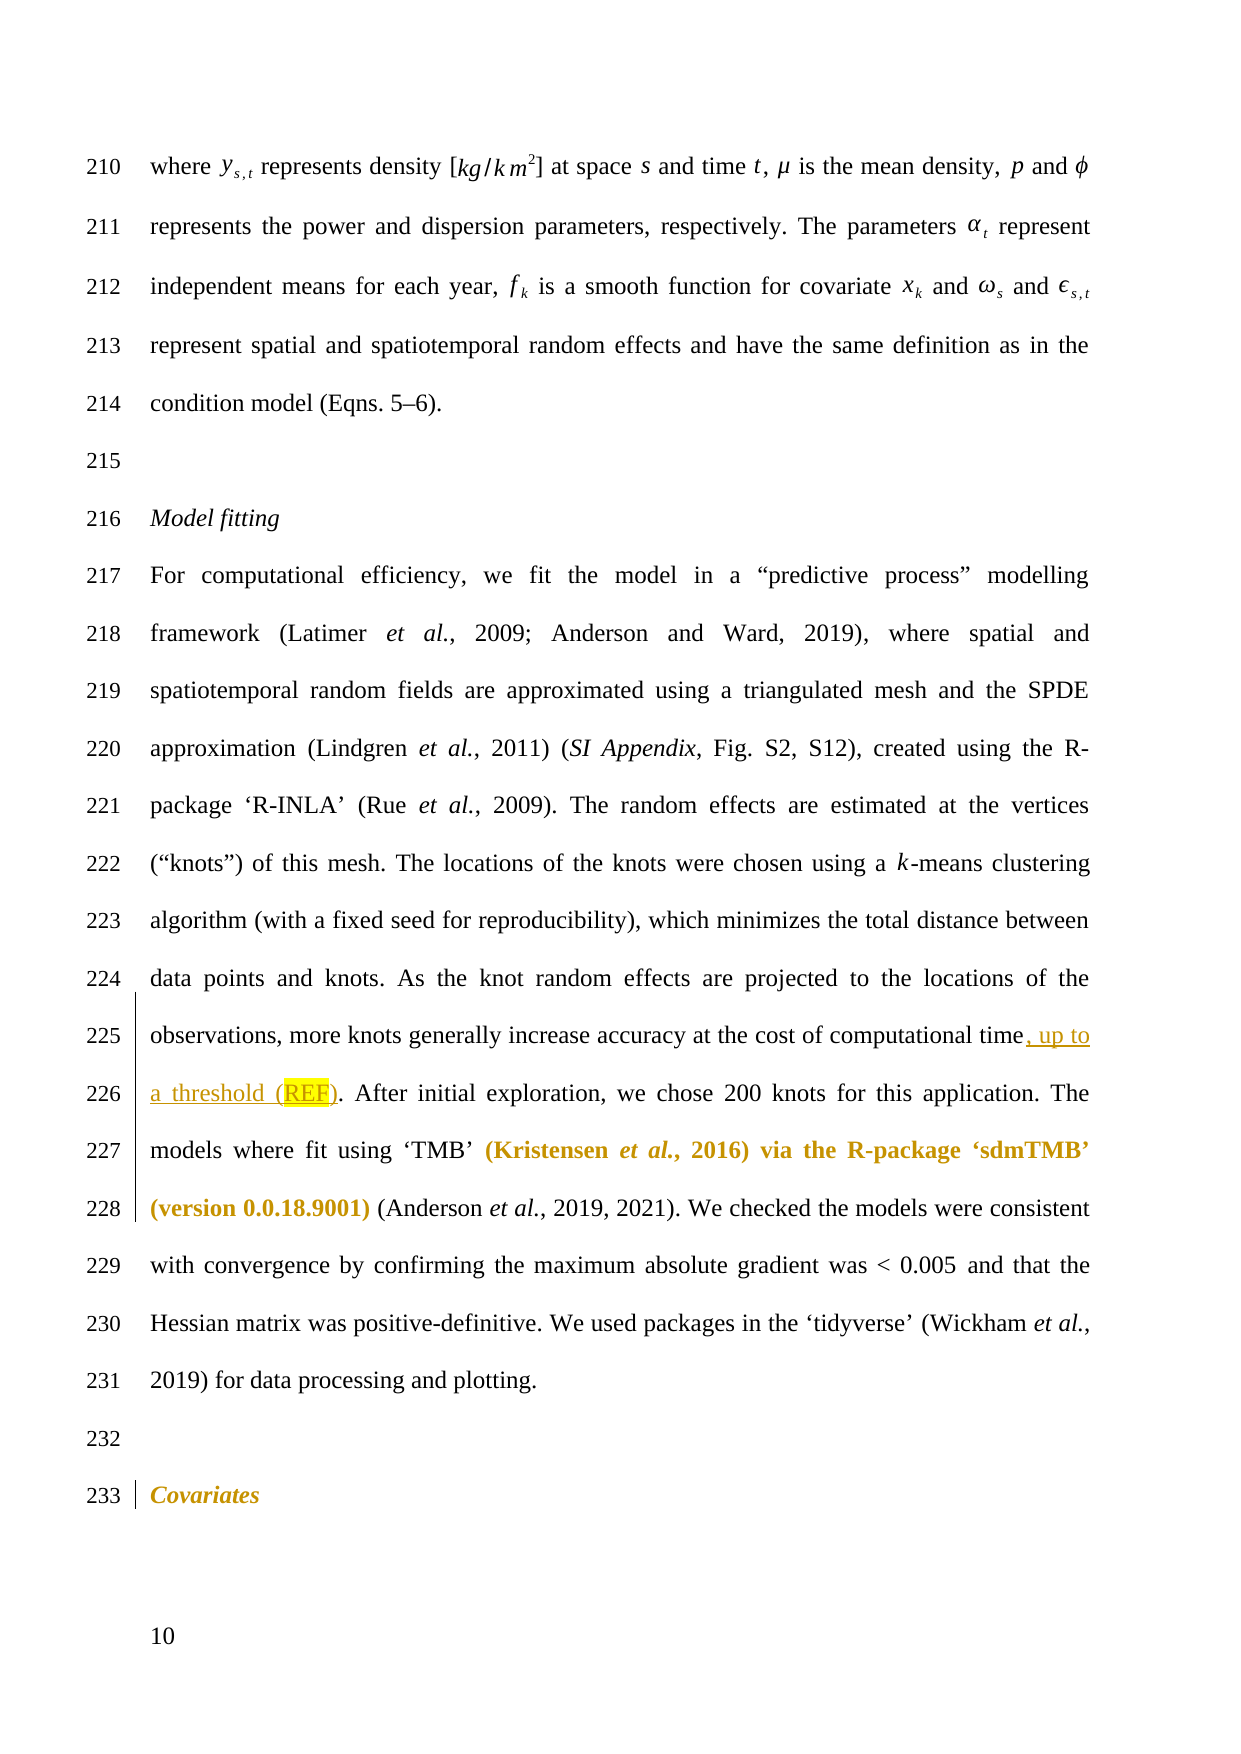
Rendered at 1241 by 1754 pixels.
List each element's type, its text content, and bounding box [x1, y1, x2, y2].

text Covariates [150, 1480, 1090, 1509]
text Model fitting [150, 503, 1090, 532]
text For computational efficiency, we fit the model in a “predictive process” modelling framework (Latimer et al., 2009; Anderson and Ward, 2019), where spatial and spatiotemporal random fields are approximated using a triangulated mesh and the SPDE approximation (Lindgren et al., 2011) (SI Appendix, Fig. S2, S12), created using the R-package ‘R-INLA’ (Rue et al., 2009). The random effects are estimated at the vertices (“knots”) of this mesh. The locations of the knots were chosen using a -means clustering algorithm (with a fixed seed for reproducibility), which minimizes the total distance between data points and knots. As the knot random effects are projected to the locations of the observations, more knots generally increase accuracy at the cost of computational time. After initial exploration, we chose 200 knots for this application. The models where fit using ‘TMB’ (Kristensen et al., 2016) via the R-package ‘sdmTMB’ (version 0.0.18.9001) (Anderson et al., 2019, 2021). We checked the models were consistent with convergence by confirming the maximum absolute gradient was < 0.005 and that the Hessian matrix was positive-definitive. We used packages in the ‘tidyverse’ (Wickham et al., 2019) for data processing and plotting. [150, 560, 1090, 1394]
text where represents density [] at space and time , is the mean density, and represents the power and dispersion parameters, respectively. The parameters represent independent means for each year, is a smooth function for covariate and and represent spatial and spatiotemporal random effects and have the same definition as in the condition model (Eqns. 5–6). [150, 150, 1090, 417]
